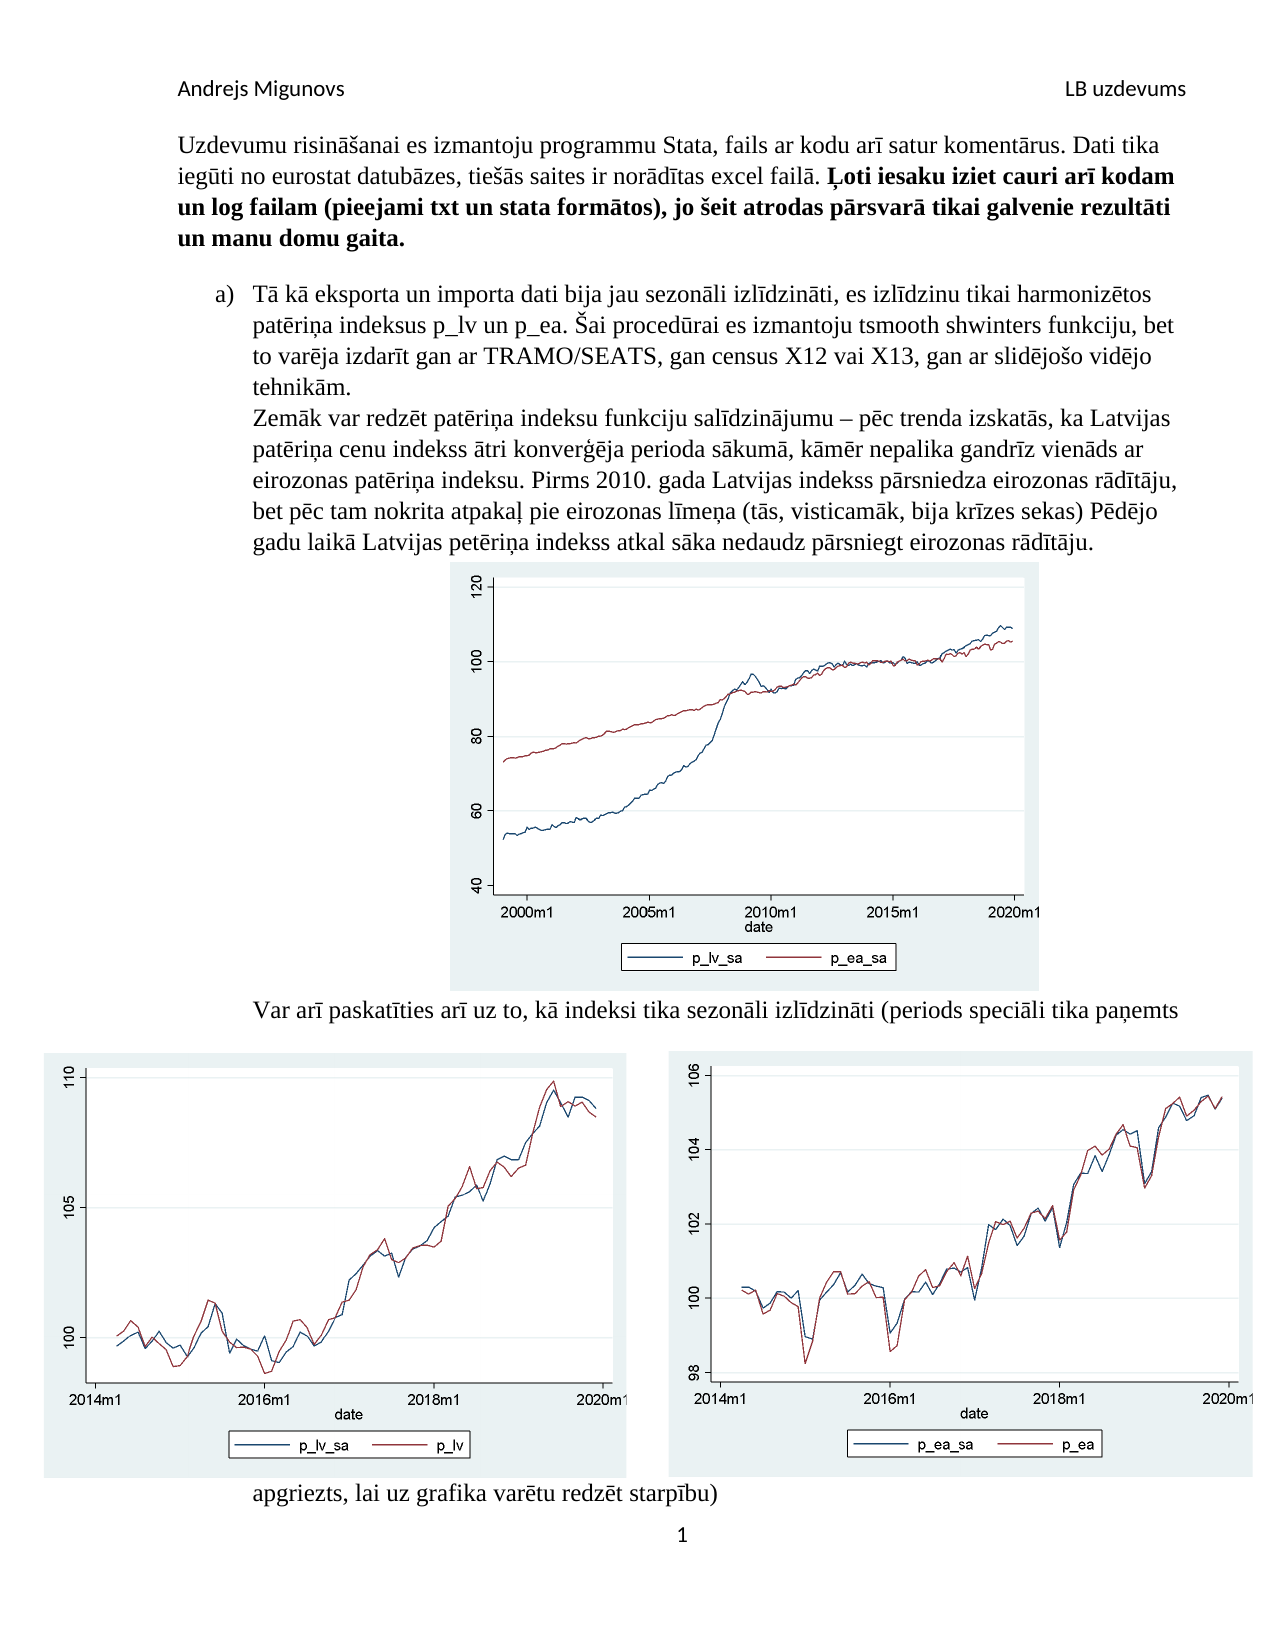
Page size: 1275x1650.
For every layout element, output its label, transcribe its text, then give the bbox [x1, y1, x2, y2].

text Zemāk var redzēt patēriņa indeksu funkciju salīdzinājumu – pēc trenda izskatās, ka Latvijas patēriņa cenu indekss ātri konverģēja perioda sākumā, kāmēr nepalika gandrīz vienāds ar eirozonas patēriņa indeksu. Pirms 2010. gada Latvijas indekss pārsniedza eirozonas rādītāju, bet pēc tam nokrita atpakaļ pie eirozonas līmeņa (tās, visticamāk, bija krīzes sekas) Pēdējo gadu laikā Latvijas petēriņa indekss atkal sāka nedaudz pārsniegt eirozonas rādītāju. [252, 403, 1186, 556]
list Tā kā eksporta un importa dati bija jau sezonāli izlīdzināti, es izlīdzinu tikai harmonizētos patēriņa indeksus p_lv un p_ea. Šai procedūrai es izmantoju tsmooth shwinters funkciju, bet to varēja izdarīt gan ar TRAMO/SEATS, gan census X12 vai X13, gan ar slidējošo vidējo tehnikām. [215, 279, 1186, 401]
picture [450, 562, 1039, 991]
text Uzdevumu risināšanai es izmantoju programmu Stata, fails ar kodu arī satur komentārus. Dati tika iegūti no eurostat datubāzes, tiešās saites ir norādītas excel failā. Ļoti iesaku iziet cauri arī kodam un log failam (pieejami txt un stata formātos), jo šeit atrodas pārsvarā tikai galvenie rezultāti un manu domu gaita. [177, 130, 1186, 252]
picture [668, 1051, 1253, 1477]
picture [43, 1053, 627, 1478]
